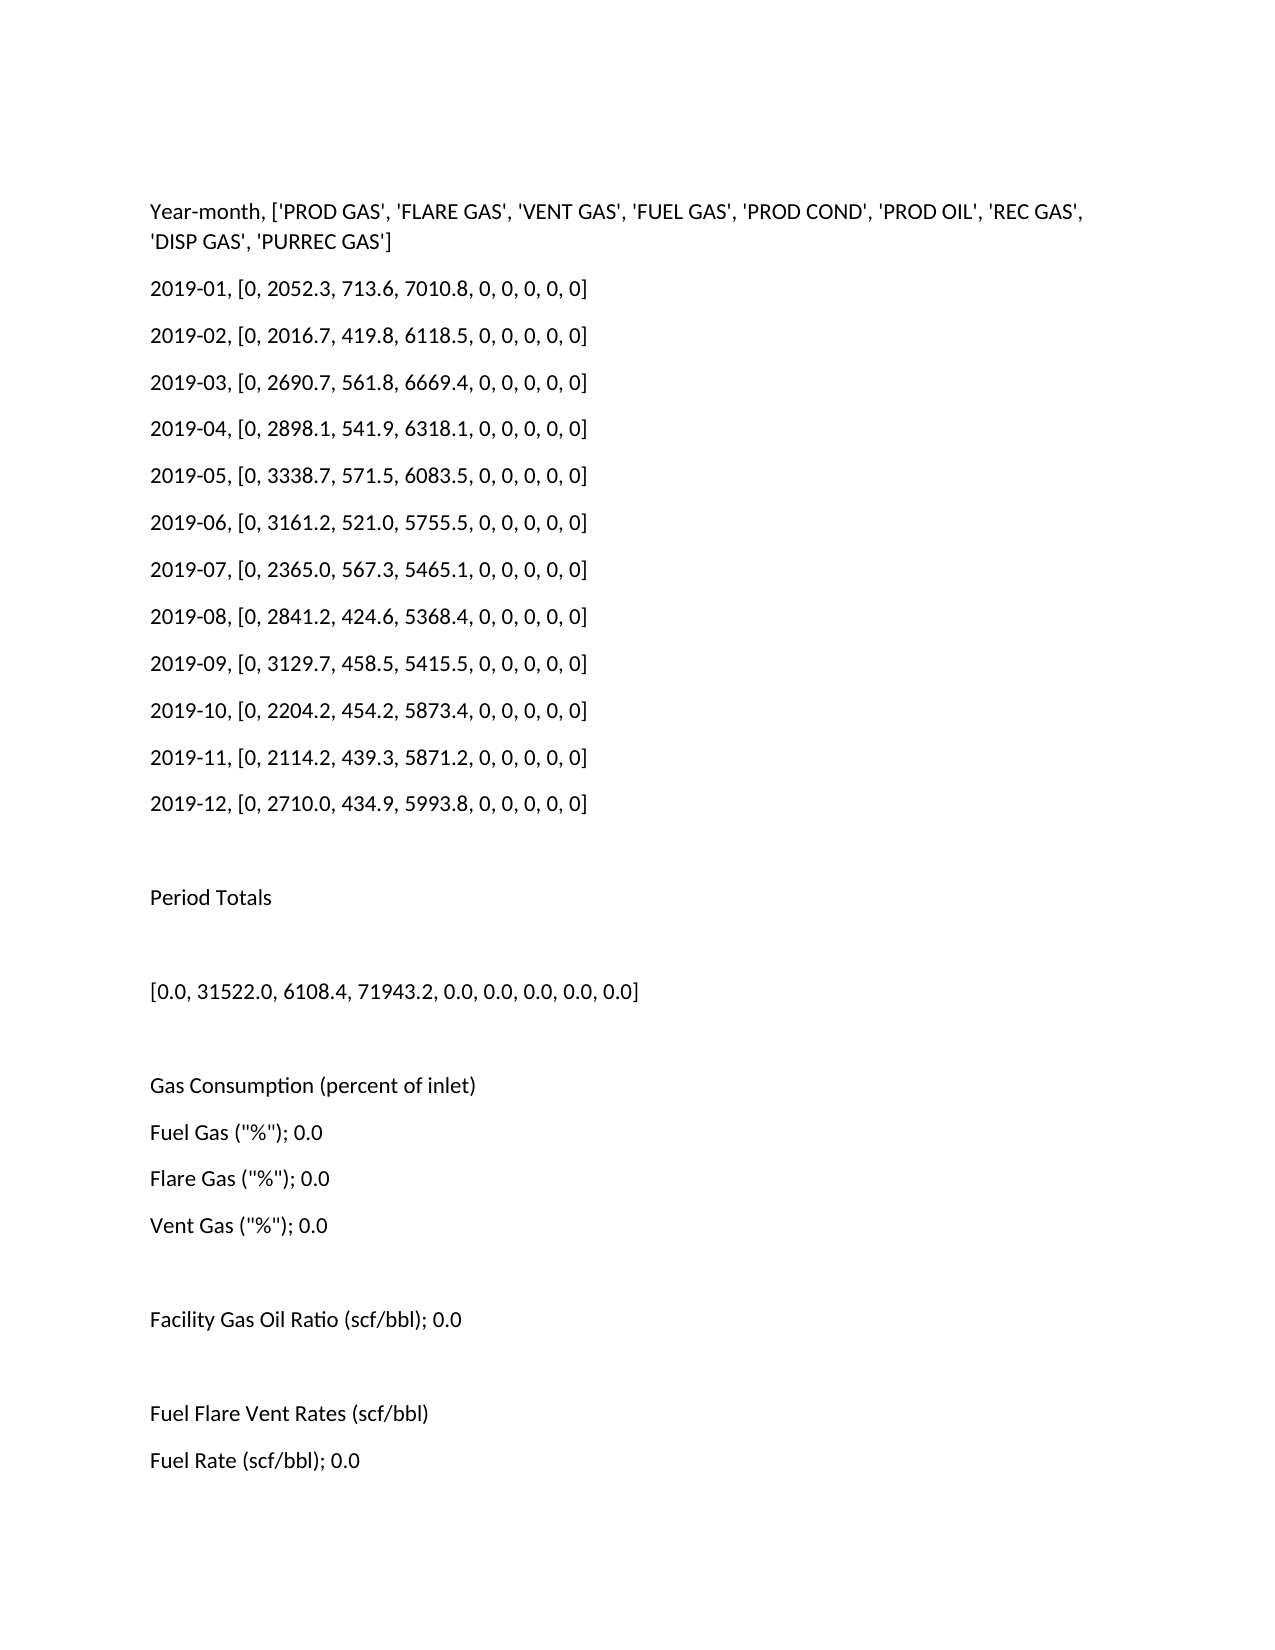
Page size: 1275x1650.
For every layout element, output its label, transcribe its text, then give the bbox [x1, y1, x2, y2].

text 2019-04, [0, 2898.1, 541.9, 6318.1, 0, 0, 0, 0, 0] [150, 414, 1125, 443]
text 2019-05, [0, 3338.7, 571.5, 6083.5, 0, 0, 0, 0, 0] [150, 461, 1125, 489]
text 2019-11, [0, 2114.2, 439.3, 5871.2, 0, 0, 0, 0, 0] [150, 743, 1125, 771]
text 2019-08, [0, 2841.2, 424.6, 5368.4, 0, 0, 0, 0, 0] [150, 602, 1125, 630]
text 2019-03, [0, 2690.7, 561.8, 6669.4, 0, 0, 0, 0, 0] [150, 368, 1125, 396]
text 2019-07, [0, 2365.0, 567.3, 5465.1, 0, 0, 0, 0, 0] [150, 555, 1125, 583]
text 2019-12, [0, 2710.0, 434.9, 5993.8, 0, 0, 0, 0, 0] [150, 789, 1125, 818]
text 2019-01, [0, 2052.3, 713.6, 7010.8, 0, 0, 0, 0, 0] [150, 274, 1125, 302]
text Fuel Gas ("%"); 0.0 [150, 1118, 1125, 1146]
text Fuel Flare Vent Rates (scf/bbl) [150, 1399, 1125, 1427]
text 2019-09, [0, 3129.7, 458.5, 5415.5, 0, 0, 0, 0, 0] [150, 649, 1125, 677]
text Vent Gas ("%"); 0.0 [150, 1211, 1125, 1239]
text 2019-10, [0, 2204.2, 454.2, 5873.4, 0, 0, 0, 0, 0] [150, 696, 1125, 724]
text Facility Gas Oil Ratio (scf/bbl); 0.0 [150, 1305, 1125, 1333]
text Flare Gas ("%"); 0.0 [150, 1164, 1125, 1193]
text Gas Consumption (percent of inlet) [150, 1071, 1125, 1099]
text 2019-06, [0, 3161.2, 521.0, 5755.5, 0, 0, 0, 0, 0] [150, 508, 1125, 536]
text Period Totals [150, 883, 1125, 911]
text 2019-02, [0, 2016.7, 419.8, 6118.5, 0, 0, 0, 0, 0] [150, 321, 1125, 349]
text Year-month, ['PROD GAS', 'FLARE GAS', 'VENT GAS', 'FUEL GAS', 'PROD COND', 'PROD OIL', 'REC GAS', 'DISP GAS', 'PURREC GAS'] [150, 197, 1125, 255]
text [0.0, 31522.0, 6108.4, 71943.2, 0.0, 0.0, 0.0, 0.0, 0.0] [150, 977, 1125, 1005]
text Fuel Rate (scf/bbl); 0.0 [150, 1446, 1125, 1474]
